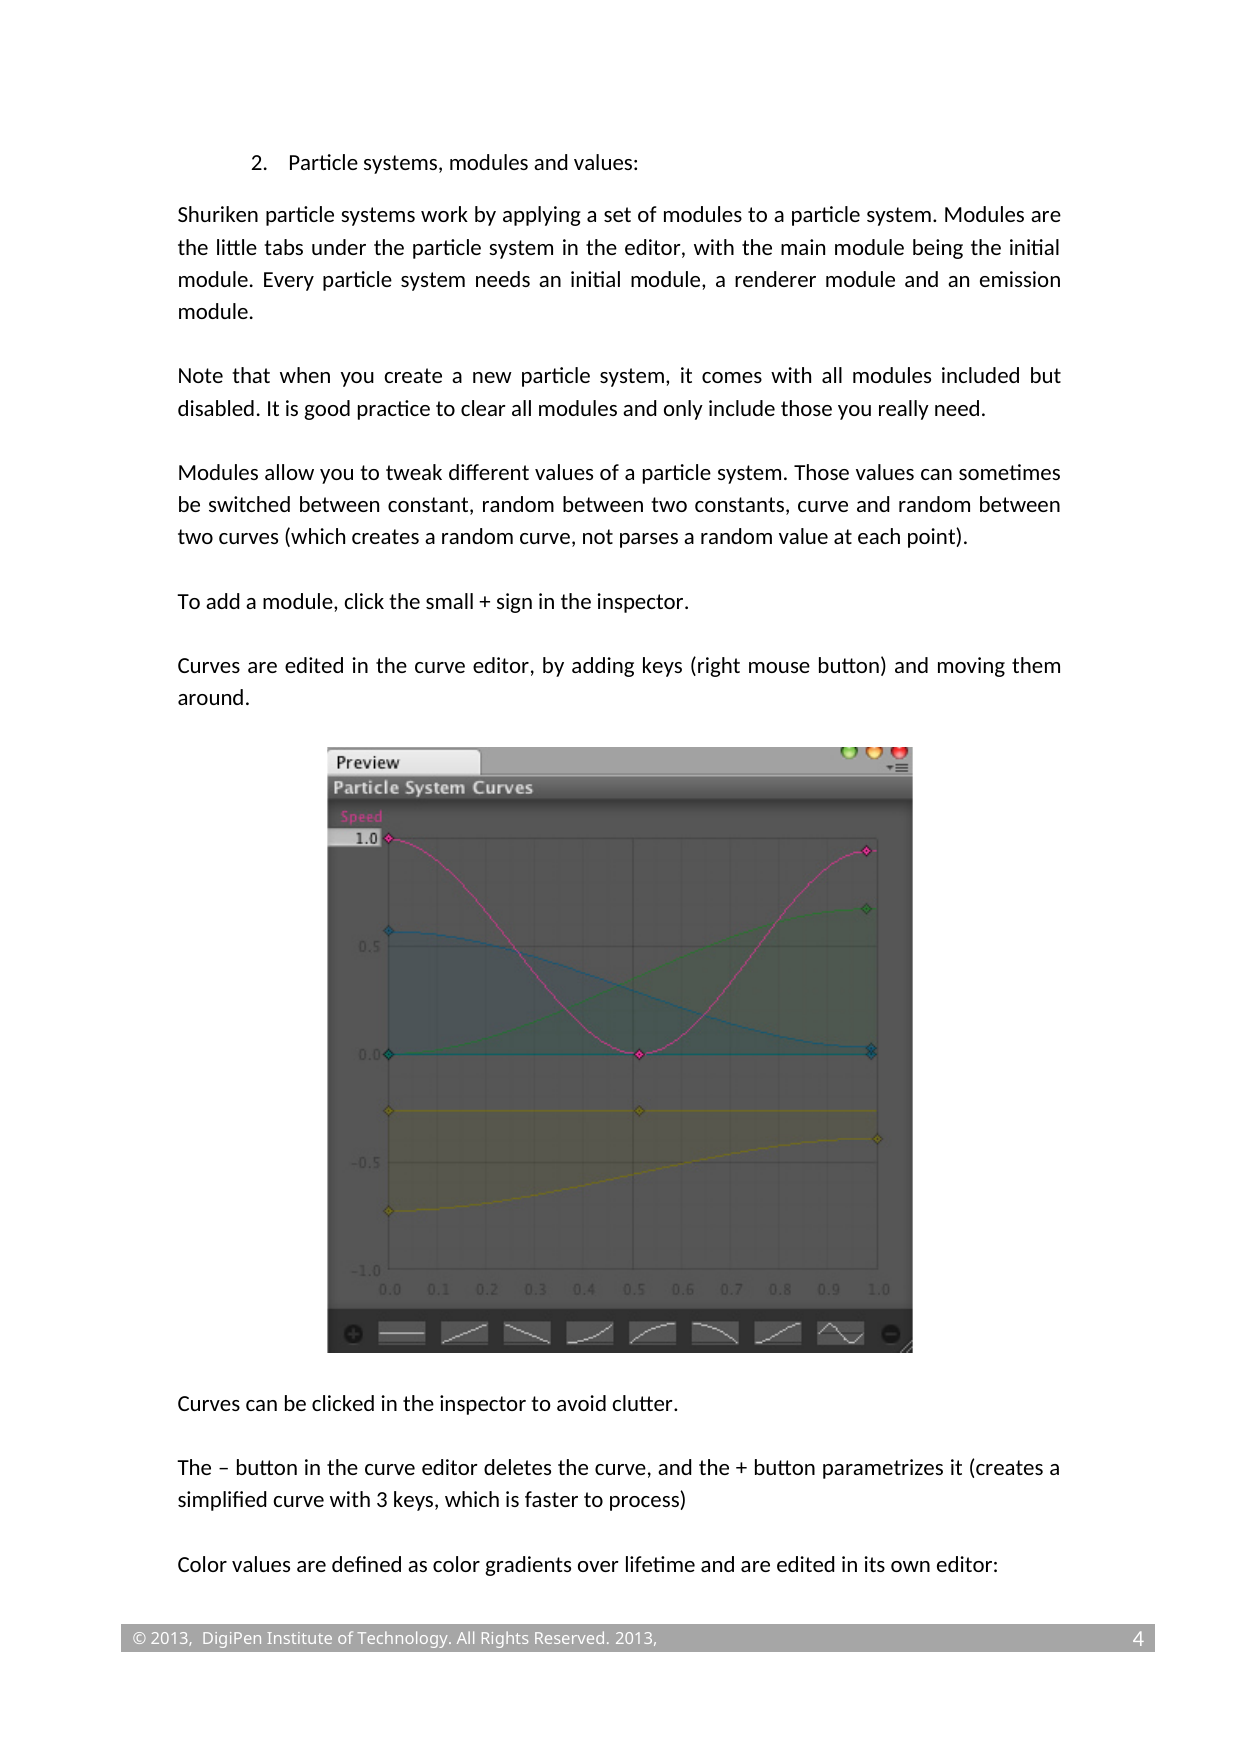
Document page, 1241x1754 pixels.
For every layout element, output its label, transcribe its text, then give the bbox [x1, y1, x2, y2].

text The – button in the curve editor deletes the curve, and the + button parametrizes it (creates a simplified curve with 3 keys, which is faster to process) [177, 1453, 1063, 1514]
text Shuriken particle systems work by applying a set of modules to a particle system. Modules are the little tabs under the particle system in the editor, with the main module being the initial module. Every particle system needs an initial module, a renderer module and an emission module. [177, 201, 1063, 325]
text To add a module, click the small + sign in the inspector. [177, 587, 1063, 615]
list Particle systems, modules and values: [251, 148, 1063, 176]
text Curves can be clicked in the inspector to avoid clutter. [177, 1389, 1063, 1417]
text Color values are defined as color gradients over lifetime and are edited in its own editor: [177, 1550, 1063, 1578]
text Curves are edited in the curve editor, by adding keys (right mouse button) and moving them around. [177, 651, 1063, 711]
picture [327, 747, 913, 1353]
text Note that when you create a new particle system, it comes with all modules included but disabled. It is good practice to clear all modules and only include those you really need. [177, 362, 1063, 422]
text Modules allow you to tweak different values of a particle system. Those values can sometimes be switched between constant, random between two constants, curve and random between two curves (which creates a random curve, not parses a random value at each point). [177, 458, 1063, 551]
